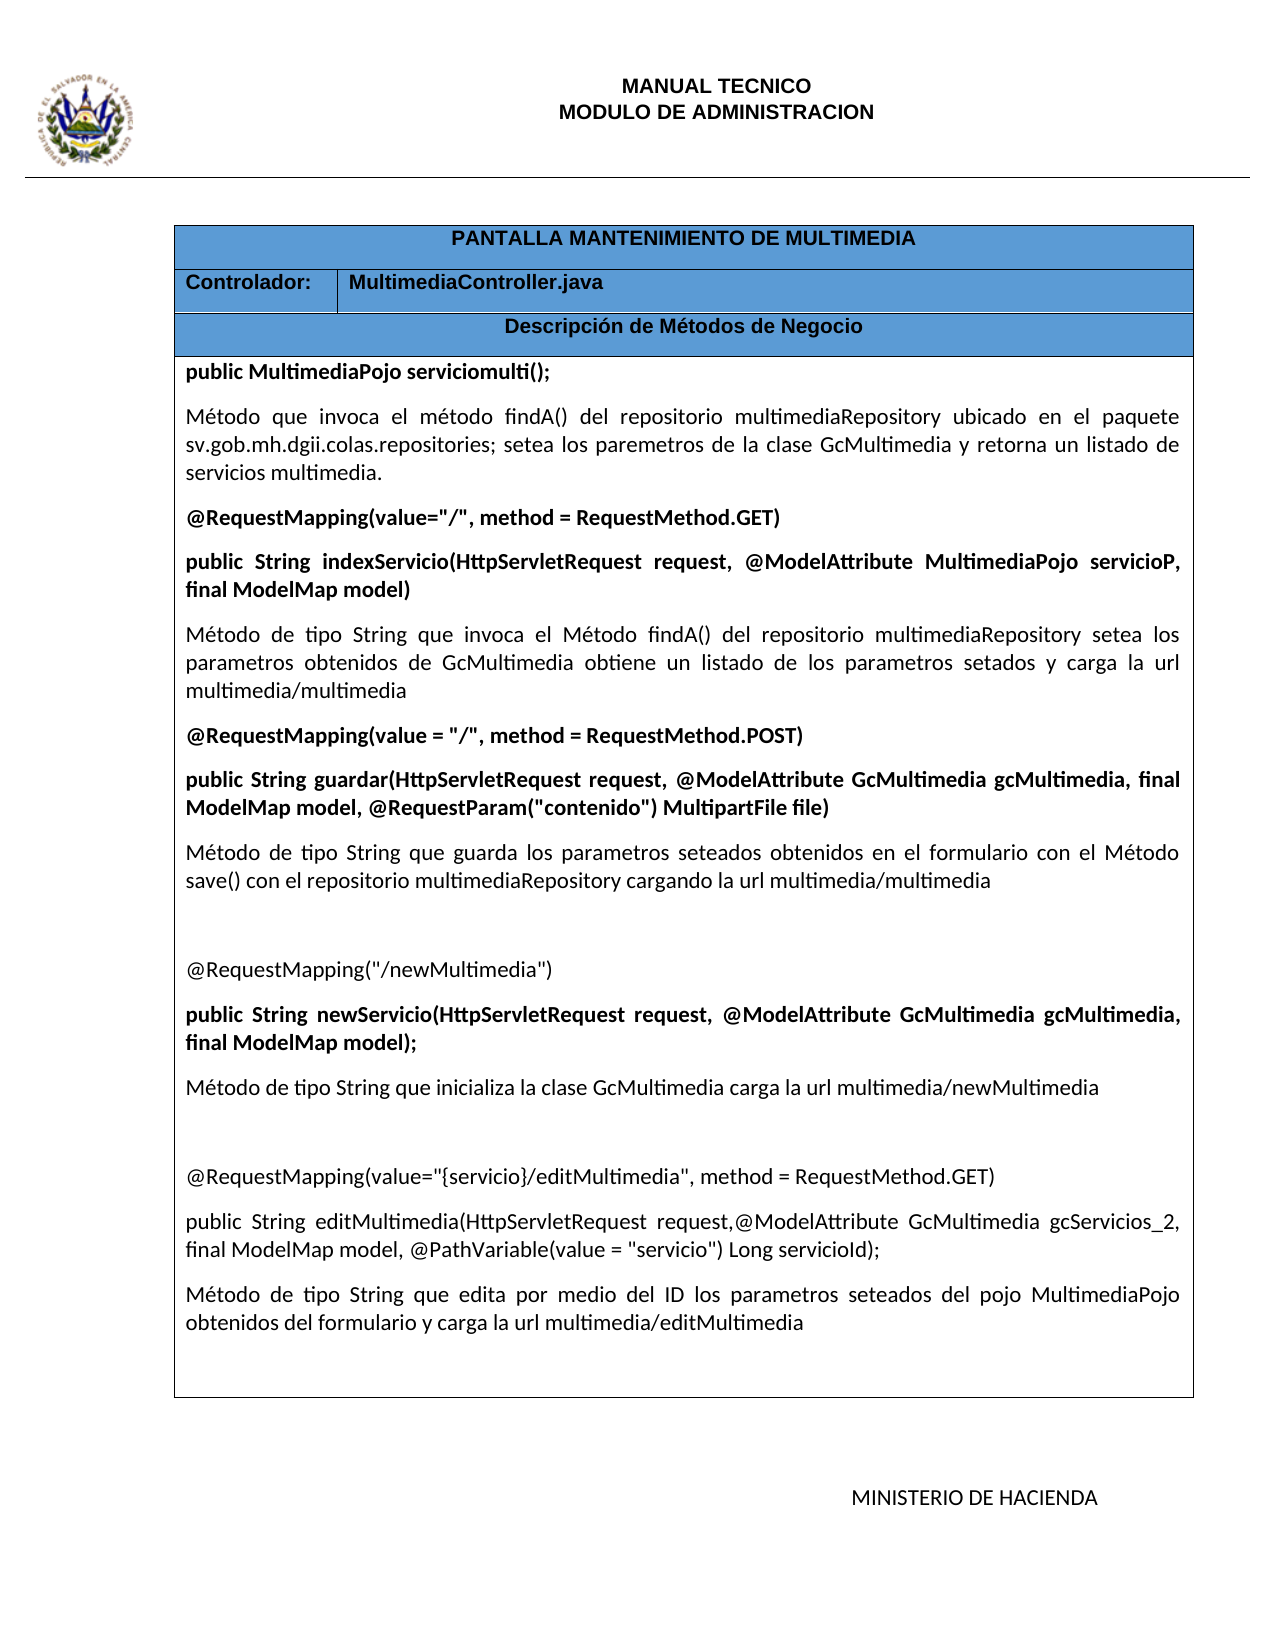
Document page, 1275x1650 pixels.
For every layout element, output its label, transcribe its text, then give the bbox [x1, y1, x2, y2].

table_header PANTALLA MANTENIMIENTO DE MULTIMEDIA [175, 226, 1193, 269]
picture [34, 73, 137, 168]
table_cell MultimediaController.java [338, 270, 1193, 312]
table_cell Descripción de Métodos de Negocio [175, 314, 1193, 356]
table_cell Controlador: [175, 270, 337, 312]
